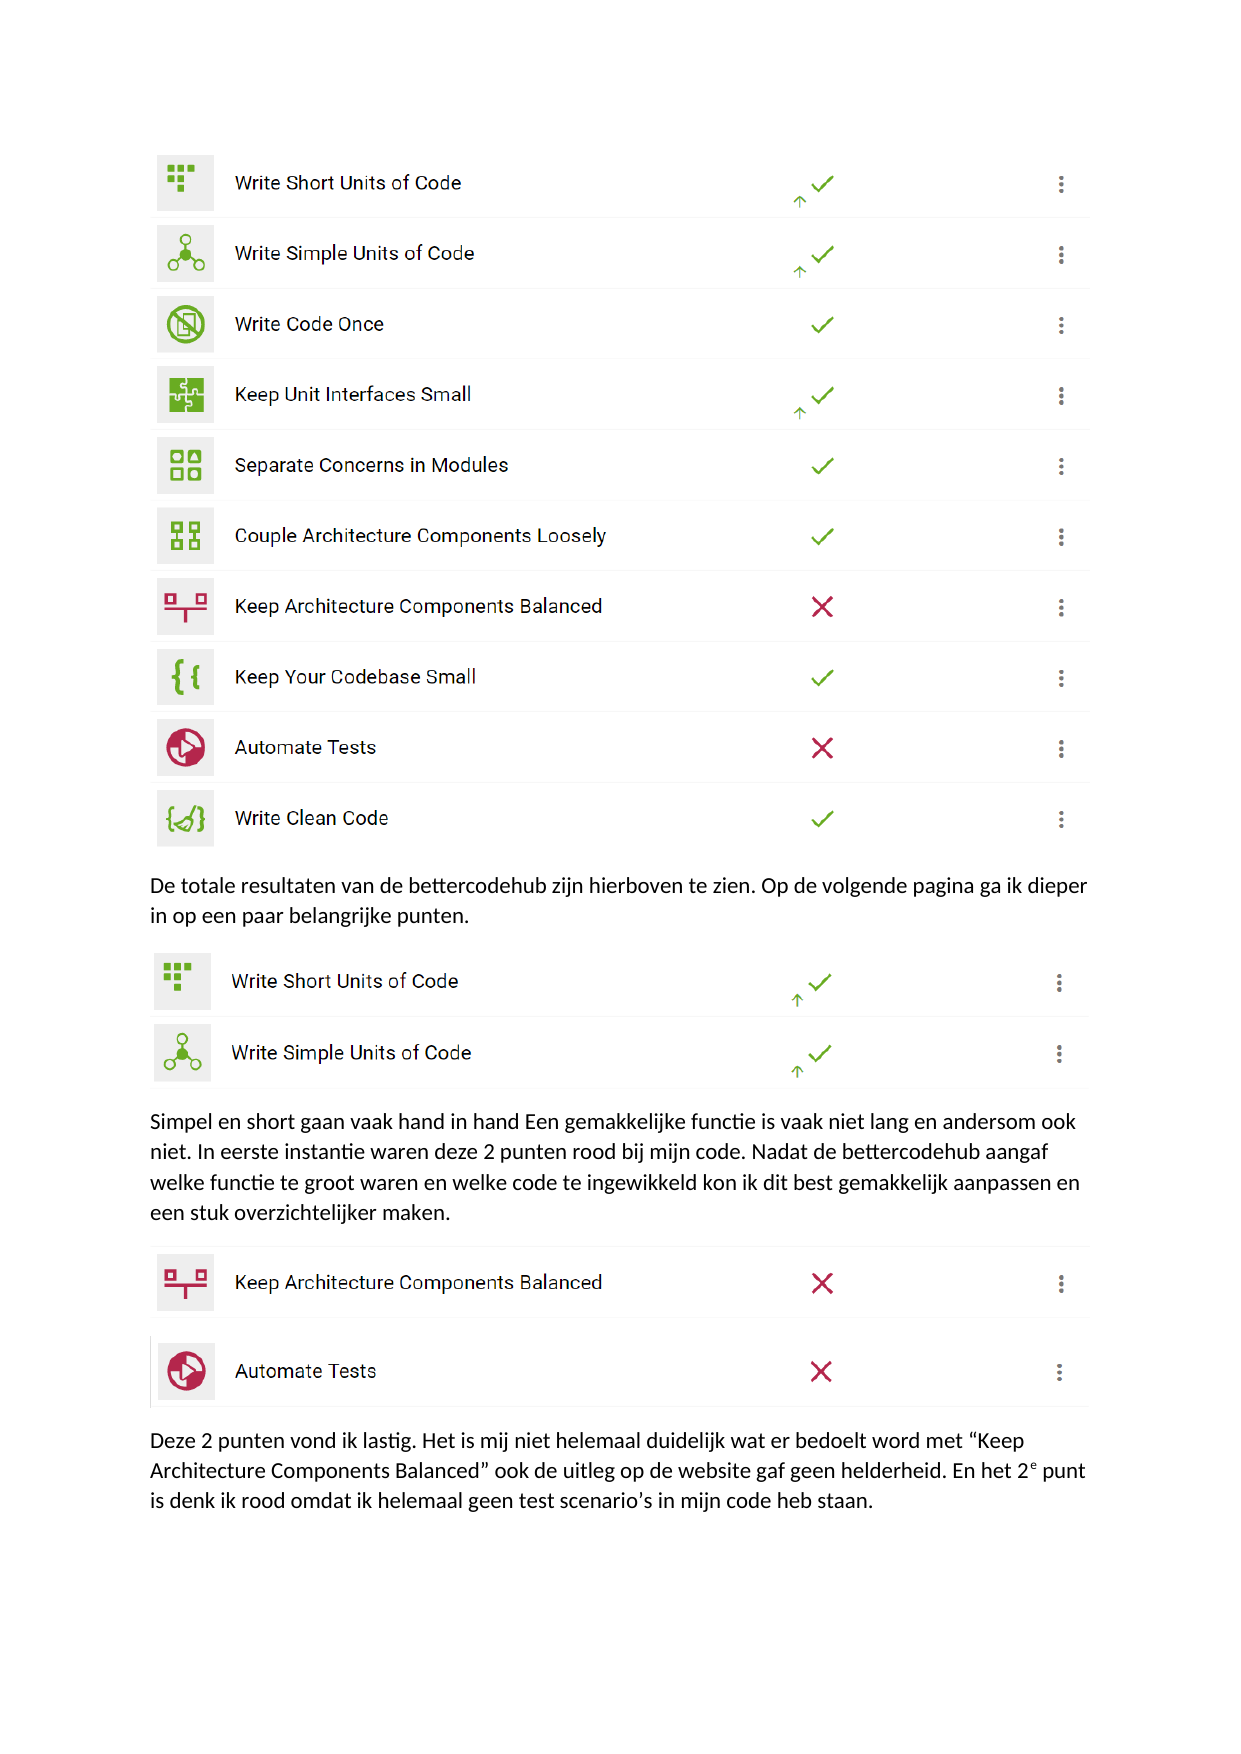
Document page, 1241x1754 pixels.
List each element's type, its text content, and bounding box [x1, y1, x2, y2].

text De totale resultaten van de bettercodehub zijn hierboven te zien. Op de volgende pagina ga ik dieper in op een paar belangrijke punten. [150, 871, 1090, 929]
text Deze 2 punten vond ik lastig. Het is mij niet helemaal duidelijk wat er bedoelt word met “Keep Architecture Components Balanced” ook de uitleg op de website gaf geen helderheid. En het 2e punt is denk ik rood omdat ik helemaal geen test scenario’s in mijn code heb staan. [150, 1426, 1090, 1515]
text Simpel en short gaan vaak hand in hand Een gemakkelijke functie is vaak niet lang en andersom ook niet. In eerste instantie waren deze 2 punten rood bij mijn code. Nadat de bettercodehub aangaf welke functie te groot waren en welke code te ingewikkeld kon ik dit best gemakkelijk aanpassen en een stuk overzichtelijker maken. [150, 1107, 1090, 1226]
picture [150, 1336, 1089, 1408]
picture [150, 150, 1090, 853]
picture [150, 948, 1089, 1089]
picture [150, 1244, 1090, 1318]
